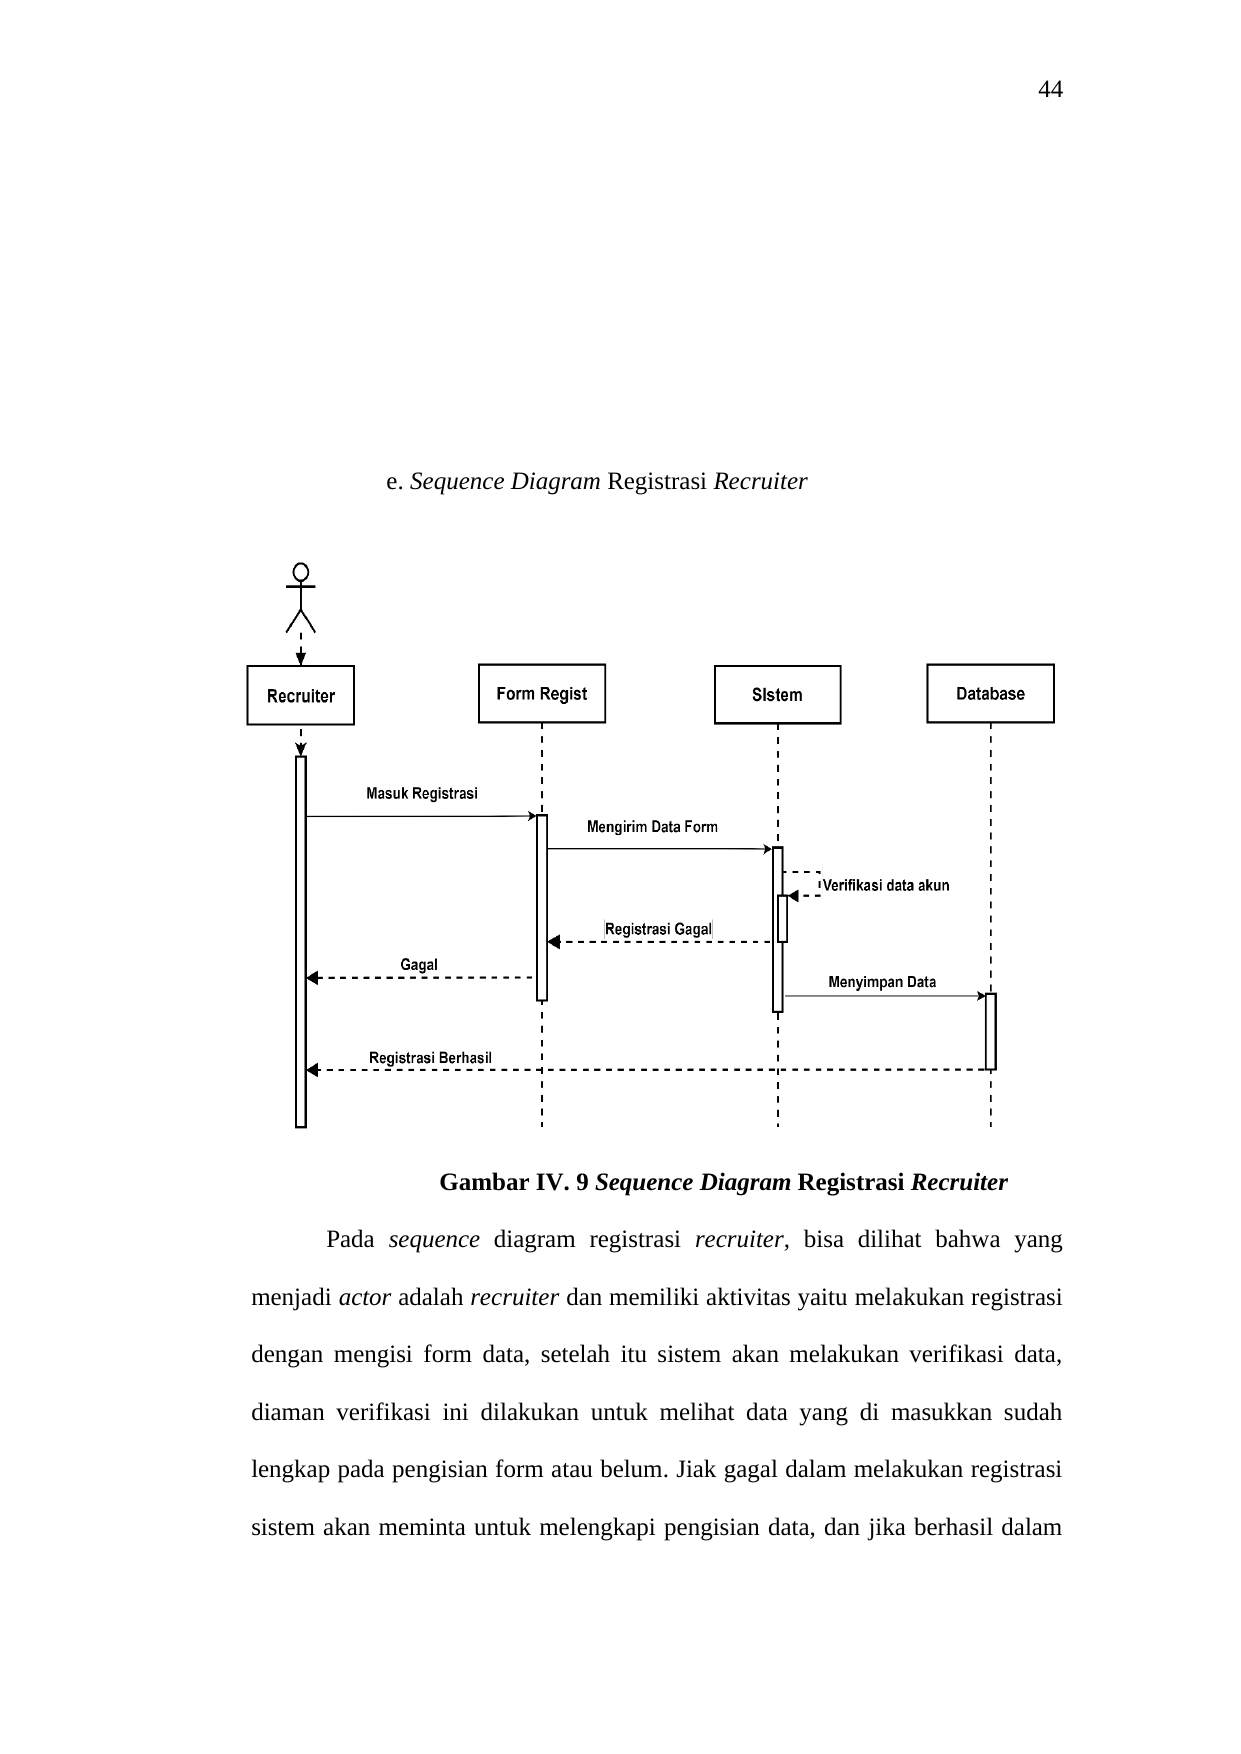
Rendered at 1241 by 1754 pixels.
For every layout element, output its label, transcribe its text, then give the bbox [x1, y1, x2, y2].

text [251, 1224, 1063, 1541]
text Gambar IV. 9 Sequence Diagram Registrasi Recruiter [311, 1167, 1063, 1196]
text e. Sequence Diagram Registrasi Recruiter [311, 466, 1063, 495]
picture [236, 550, 1063, 1141]
